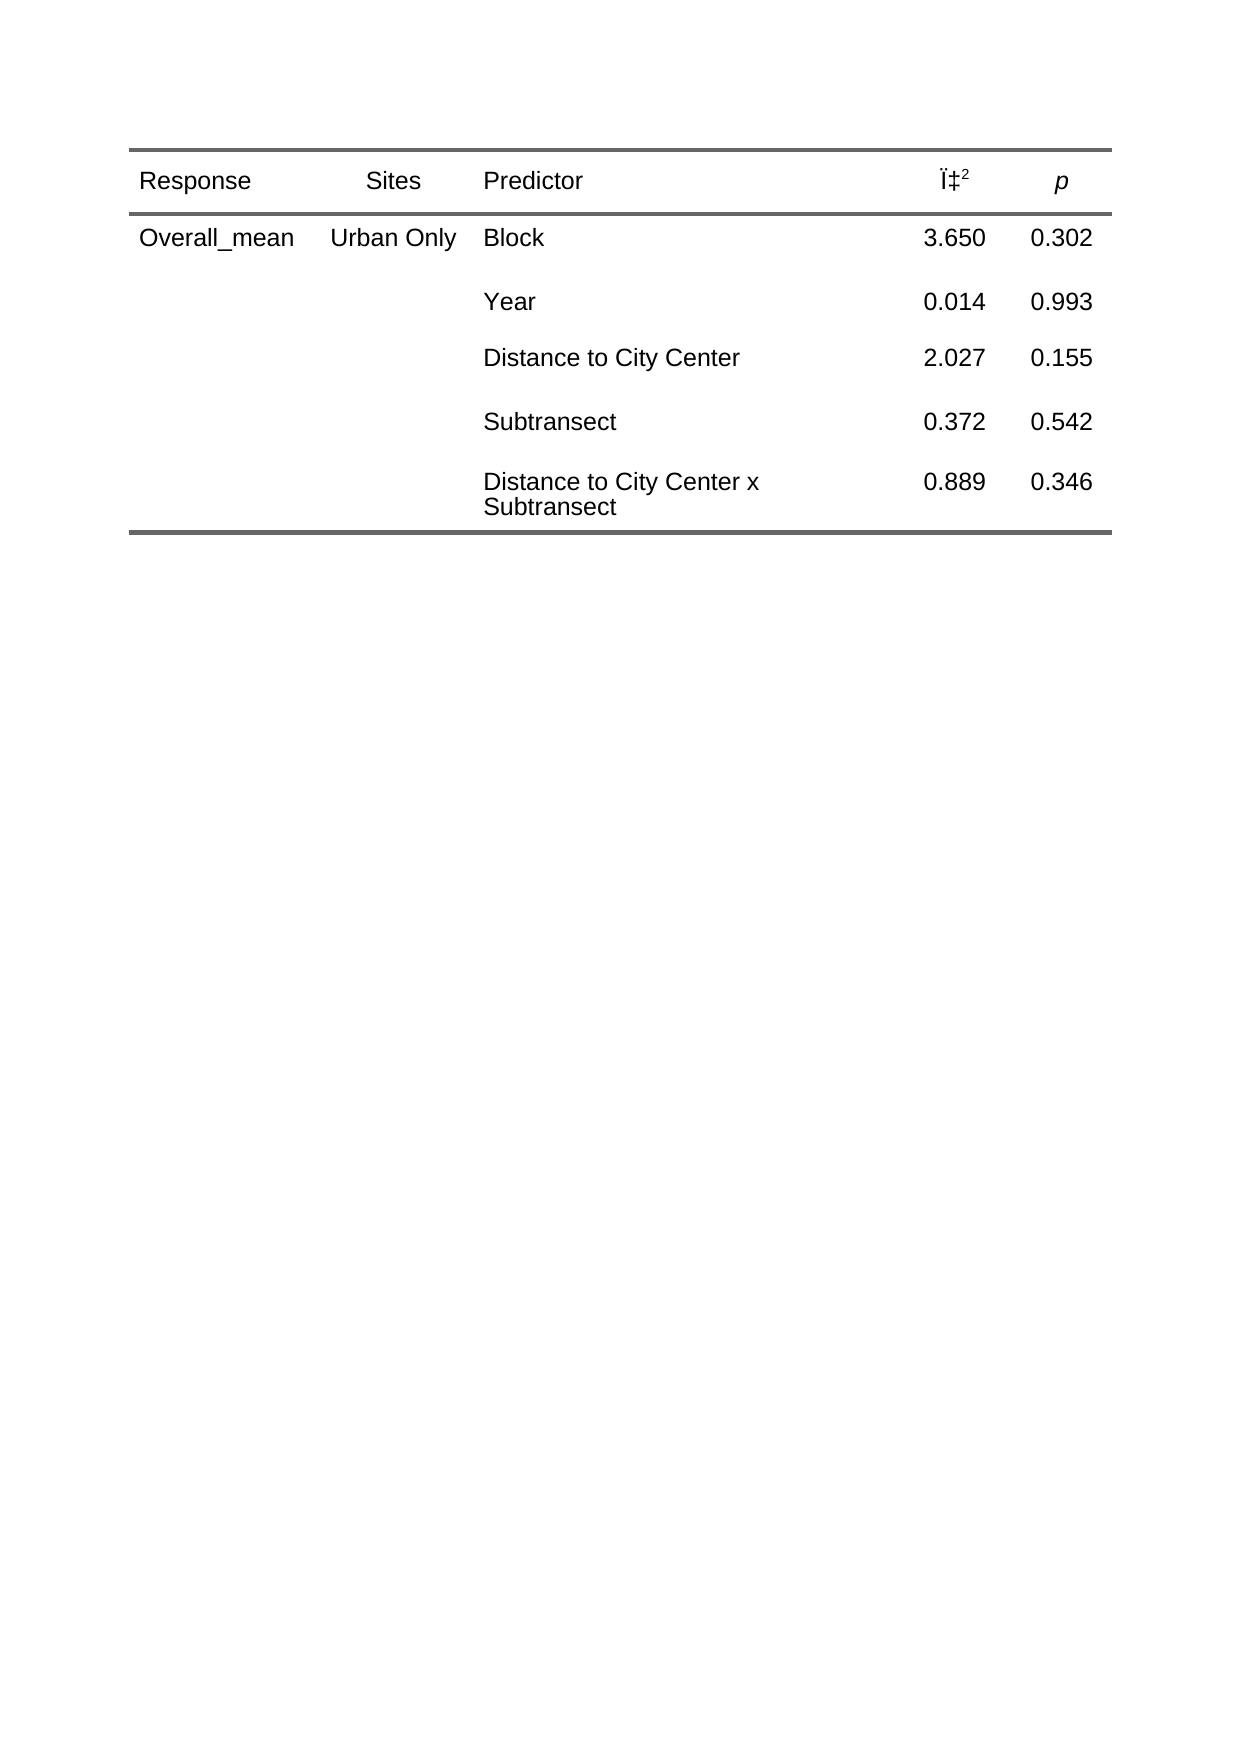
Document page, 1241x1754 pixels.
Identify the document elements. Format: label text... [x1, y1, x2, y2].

table_header p [1012, 152, 1112, 212]
table_cell Distance to City Center [473, 336, 897, 400]
table_cell Urban Only [314, 216, 473, 530]
table_cell Distance to City Center x Subtransect [473, 460, 897, 530]
table_cell 0.542 [1012, 400, 1112, 459]
table_header Response [129, 152, 314, 212]
table_cell Overall_mean [129, 216, 314, 530]
table_cell 0.014 [898, 276, 1012, 336]
table_cell 0.155 [1012, 336, 1112, 400]
table_cell 2.027 [898, 336, 1012, 400]
table_cell 0.372 [898, 400, 1012, 459]
table_cell 0.889 [898, 460, 1012, 530]
table_cell Block [473, 216, 897, 276]
table_header Predictor [473, 152, 897, 212]
table_cell Subtransect [473, 400, 897, 459]
table_header Ï‡2 [898, 152, 1012, 212]
table_header Sites [314, 152, 473, 212]
table_cell 0.302 [1012, 216, 1112, 276]
table_cell Year [473, 276, 897, 336]
table_cell 0.993 [1012, 276, 1112, 336]
table_cell 3.650 [898, 216, 1012, 276]
table_cell 0.346 [1012, 460, 1112, 530]
